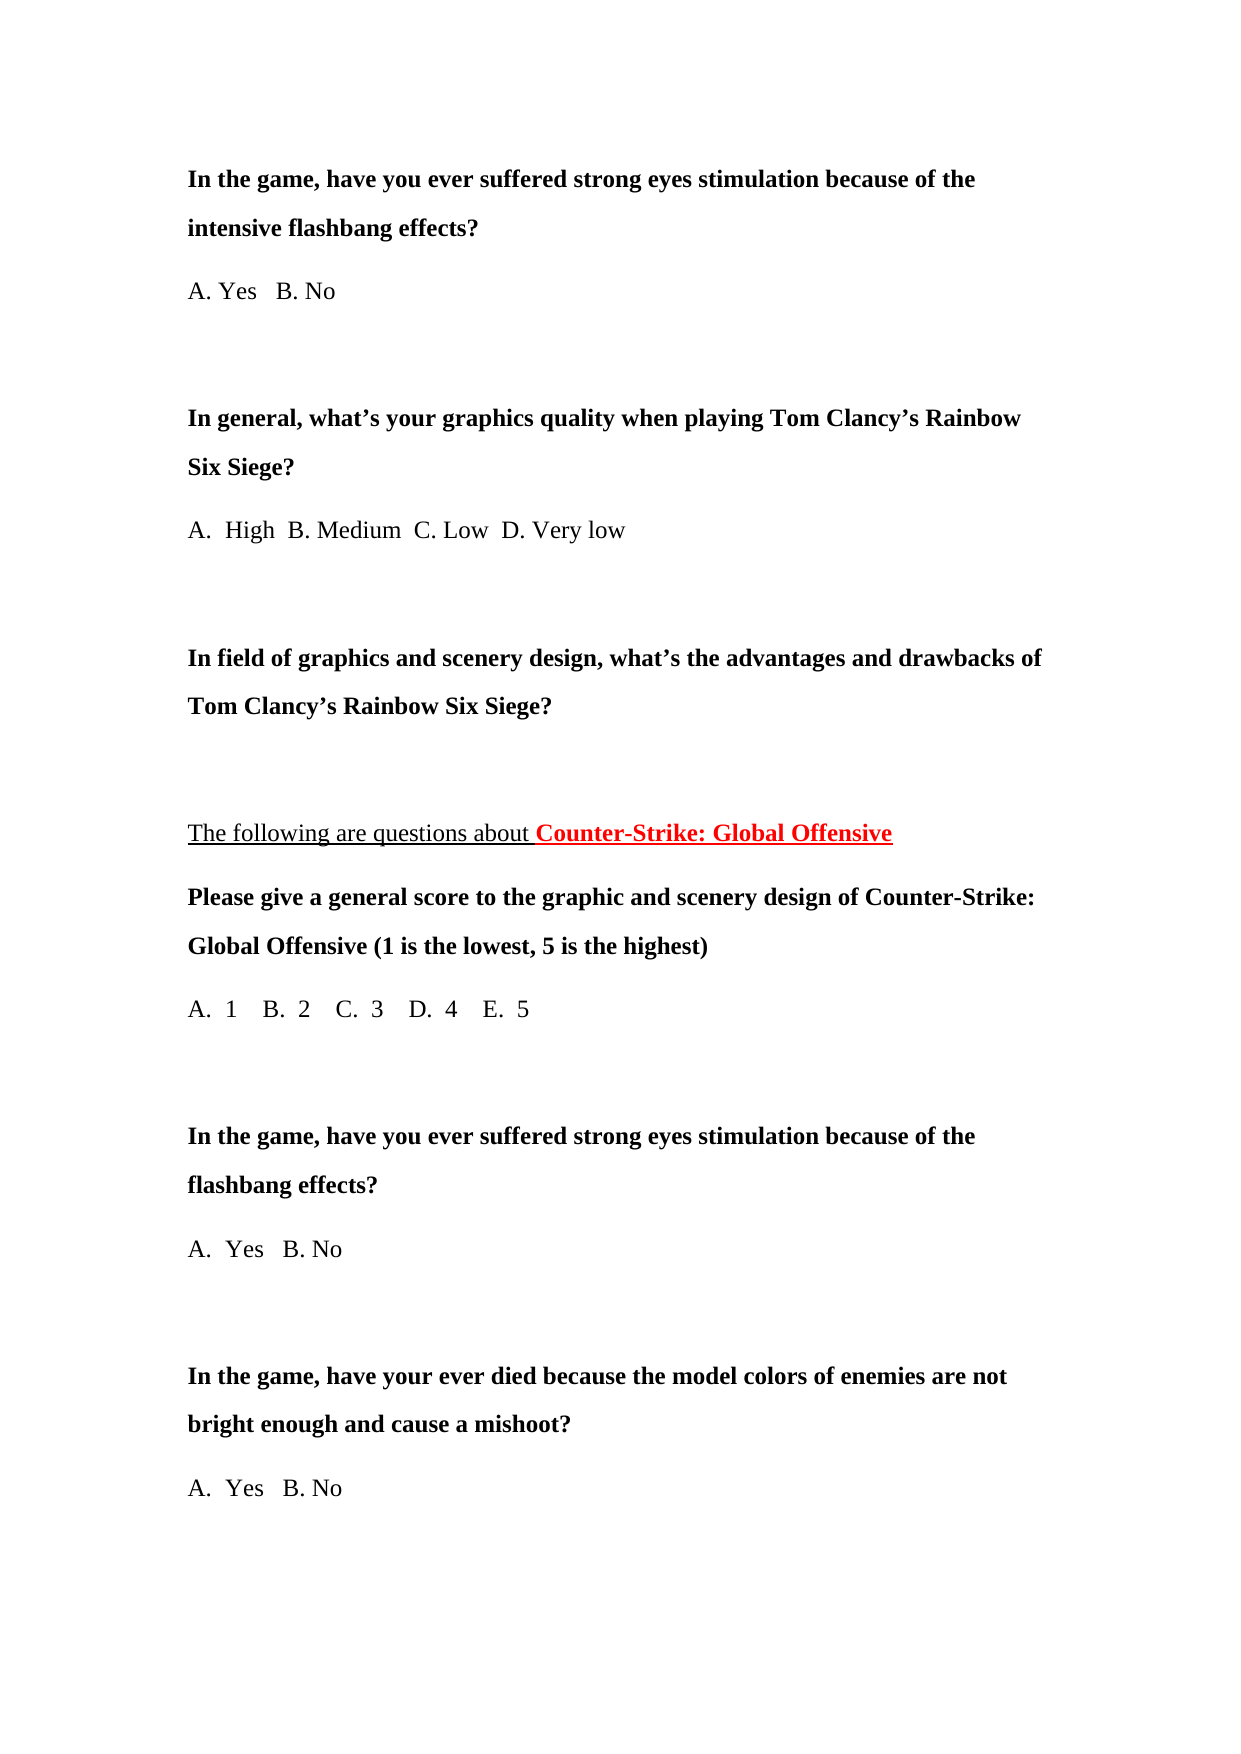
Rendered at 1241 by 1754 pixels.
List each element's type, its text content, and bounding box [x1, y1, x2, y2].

text In field of graphics and scenery design, what’s the advantages and drawbacks of Tom Clancy’s Rainbow Six Siege? [187, 641, 1053, 722]
text In the game, have your ever died because the model colors of enemies are not bright enough and cause a mishoot? [187, 1359, 1053, 1440]
list Yes B. No [187, 1471, 1053, 1504]
list High B. Medium C. Low D. Very low [187, 514, 1053, 546]
text Please give a general score to the graphic and scenery design of Counter-Strike: Global Offensive (1 is the lowest, 5 is the highest) [187, 880, 1053, 961]
list 1 B. 2 C. 3 D. 4 E. 5 [187, 992, 1053, 1025]
list Yes B. No [187, 1232, 1053, 1264]
text In the game, have you ever suffered strong eyes stimulation because of the flashbang effects? [187, 1119, 1053, 1201]
text In general, what’s your graphics quality when playing Tom Clancy’s Rainbow Six Siege? [187, 401, 1053, 483]
text In the game, have you ever suffered strong eyes stimulation because of the intensive flashbang effects? [187, 162, 1053, 243]
text A. Yes B. No [187, 274, 1053, 307]
text The following are questions about Counter-Strike: Global Offensive [187, 817, 1053, 849]
